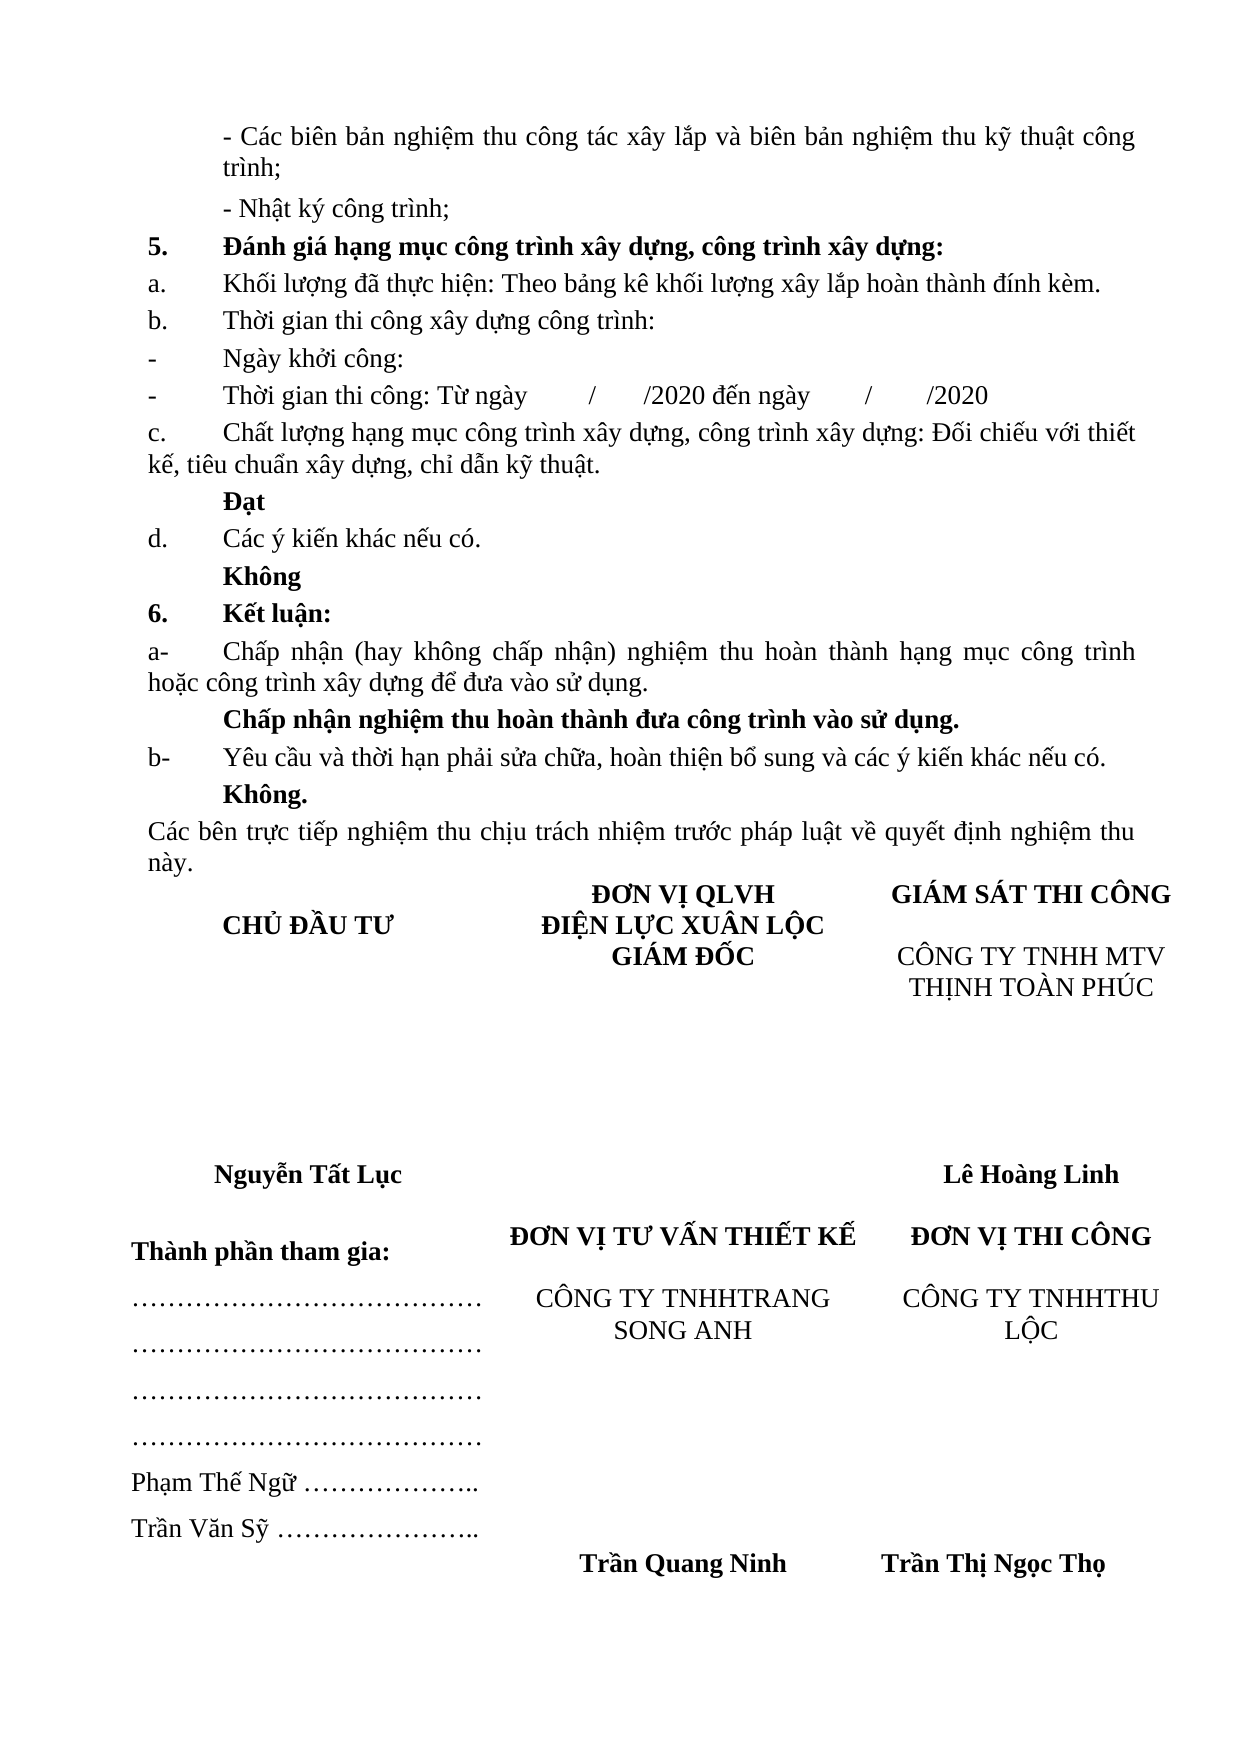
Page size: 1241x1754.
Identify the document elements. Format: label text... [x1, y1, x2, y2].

table_header ĐƠN VỊ QLVH ĐIỆN LỰC XUÂN LỘC GIÁM ĐỐC [496, 878, 869, 1158]
text a. Khối lượng đã thực hiện: Theo bảng kê khối lượng xây lắp hoàn thành đính kèm. [148, 267, 1137, 298]
text Không. [148, 778, 1137, 809]
text 6. Kết luận: [148, 597, 1137, 628]
text a- Chấp nhận (hay không chấp nhận) nghiệm thu hoàn thành hạng mục công trình hoặc công trình xây dựng để đưa vào sử dụng. [148, 635, 1137, 697]
text b. Thời gian thi công xây dựng công trình: [148, 304, 1137, 336]
text Chấp nhận nghiệm thu hoàn thành đưa công trình vào sử dụng. [148, 703, 1137, 734]
table_cell Nguyễn Tất Lục Thành phần tham gia: ………………………………… ………………………………… ………………………………… ………………………………… Phạm Thế Ngữ ……………….. Trần Văn Sỹ ………………….. [120, 1158, 496, 1609]
table_header GIÁM SÁT THI CÔNG CÔNG TY TNHH MTV THỊNH TOÀN PHÚC [870, 878, 1193, 1158]
table_cell ĐƠN VỊ TƯ VẤN THIẾT KẾ CÔNG TY TNHH TRANG SONG ANH Trần Quang Ninh [496, 1158, 869, 1609]
text Không [148, 560, 1137, 591]
text Đạt [148, 485, 1137, 516]
table_cell Lê Hoàng Linh ĐƠN VỊ THI CÔNG CÔNG TY TNHH THU LỘC Trần Thị Ngọc Thọ [870, 1158, 1193, 1609]
text d. Các ý kiến khác nếu có. [148, 522, 1137, 554]
text - Ngày khởi công: [148, 342, 1137, 373]
text 5. Đánh giá hạng mục công trình xây dựng, công trình xây dựng: [148, 229, 1137, 261]
text - Nhật ký công trình; [223, 192, 1137, 223]
text - Thời gian thi công: Từ ngày / /2020 đến ngày / /2020 [148, 379, 1137, 410]
text - Các biên bản nghiệm thu công tác xây lắp và biên bản nghiệm thu kỹ thuật công trình; [223, 120, 1137, 182]
text c. Chất lượng hạng mục công trình xây dựng, công trình xây dựng: Đối chiếu với thiết kế, tiêu chuẩn xây dựng, chỉ dẫn kỹ thuật. [148, 417, 1137, 479]
text Các bên trực tiếp nghiệm thu chịu trách nhiệm trước pháp luật về quyết định nghiệm thu này. [148, 815, 1137, 878]
text b- Yêu cầu và thời hạn phải sửa chữa, hoàn thiện bổ sung và các ý kiến khác nếu có. [148, 741, 1137, 772]
table_header CHỦ ĐẦU TƯ [120, 878, 496, 1158]
